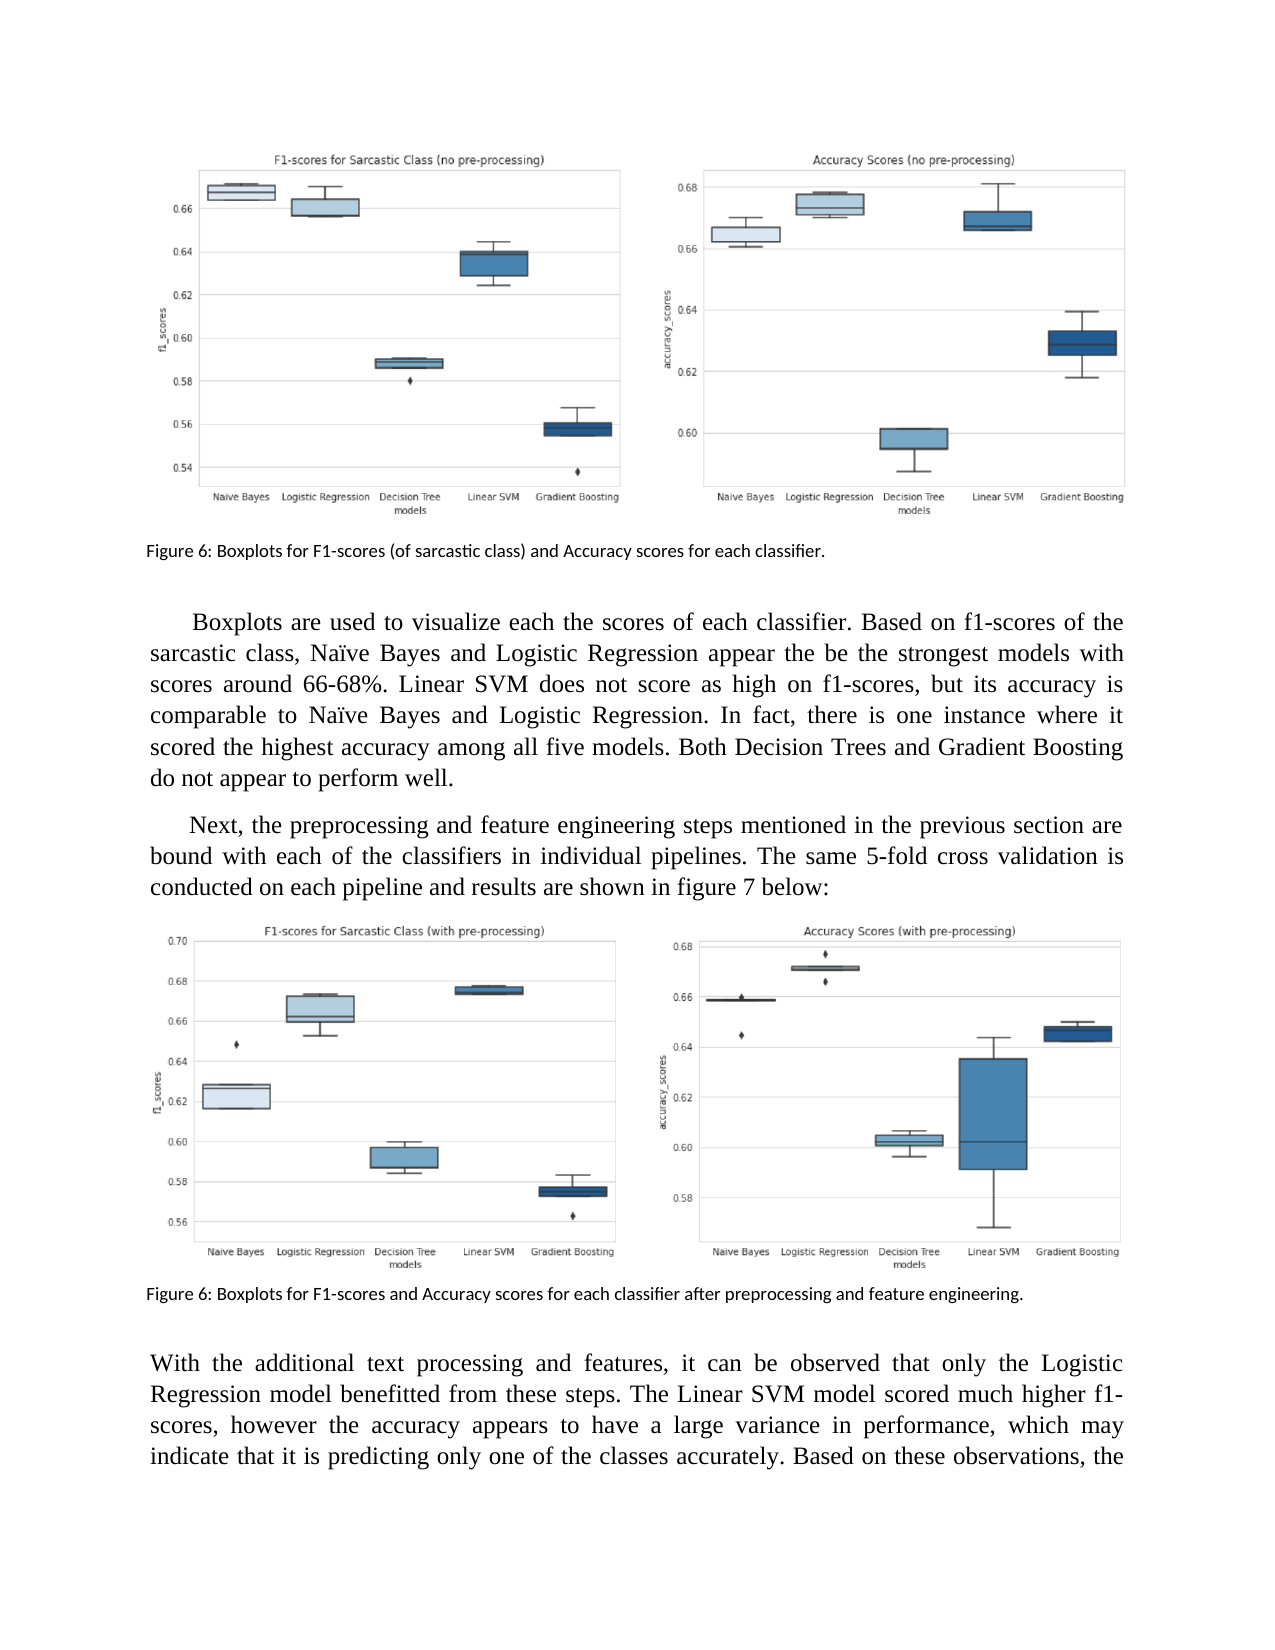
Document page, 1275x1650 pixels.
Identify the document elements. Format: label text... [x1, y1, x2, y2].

picture [150, 920, 1125, 1279]
picture [150, 150, 1137, 524]
text Next, the preprocessing and feature engineering steps mentioned in the previous section are bound with each of the classifiers in individual pipelines. The same 5-fold cross validation is conducted on each pipeline and results are shown in figure 7 below: [150, 810, 1125, 901]
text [150, 1279, 1125, 1470]
text Boxplots are used to visualize each the scores of each classifier. Based on f1-scores of the sarcastic class, Naïve Bayes and Logistic Regression appear the be the strongest models with scores around 66-68%. Linear SVM does not score as high on f1-scores, but its accuracy is comparable to Naïve Bayes and Logistic Regression. In fact, there is one instance where it scored the highest accuracy among all five models. Both Decision Trees and Gradient Boosting do not appear to perform well. [150, 542, 1125, 791]
